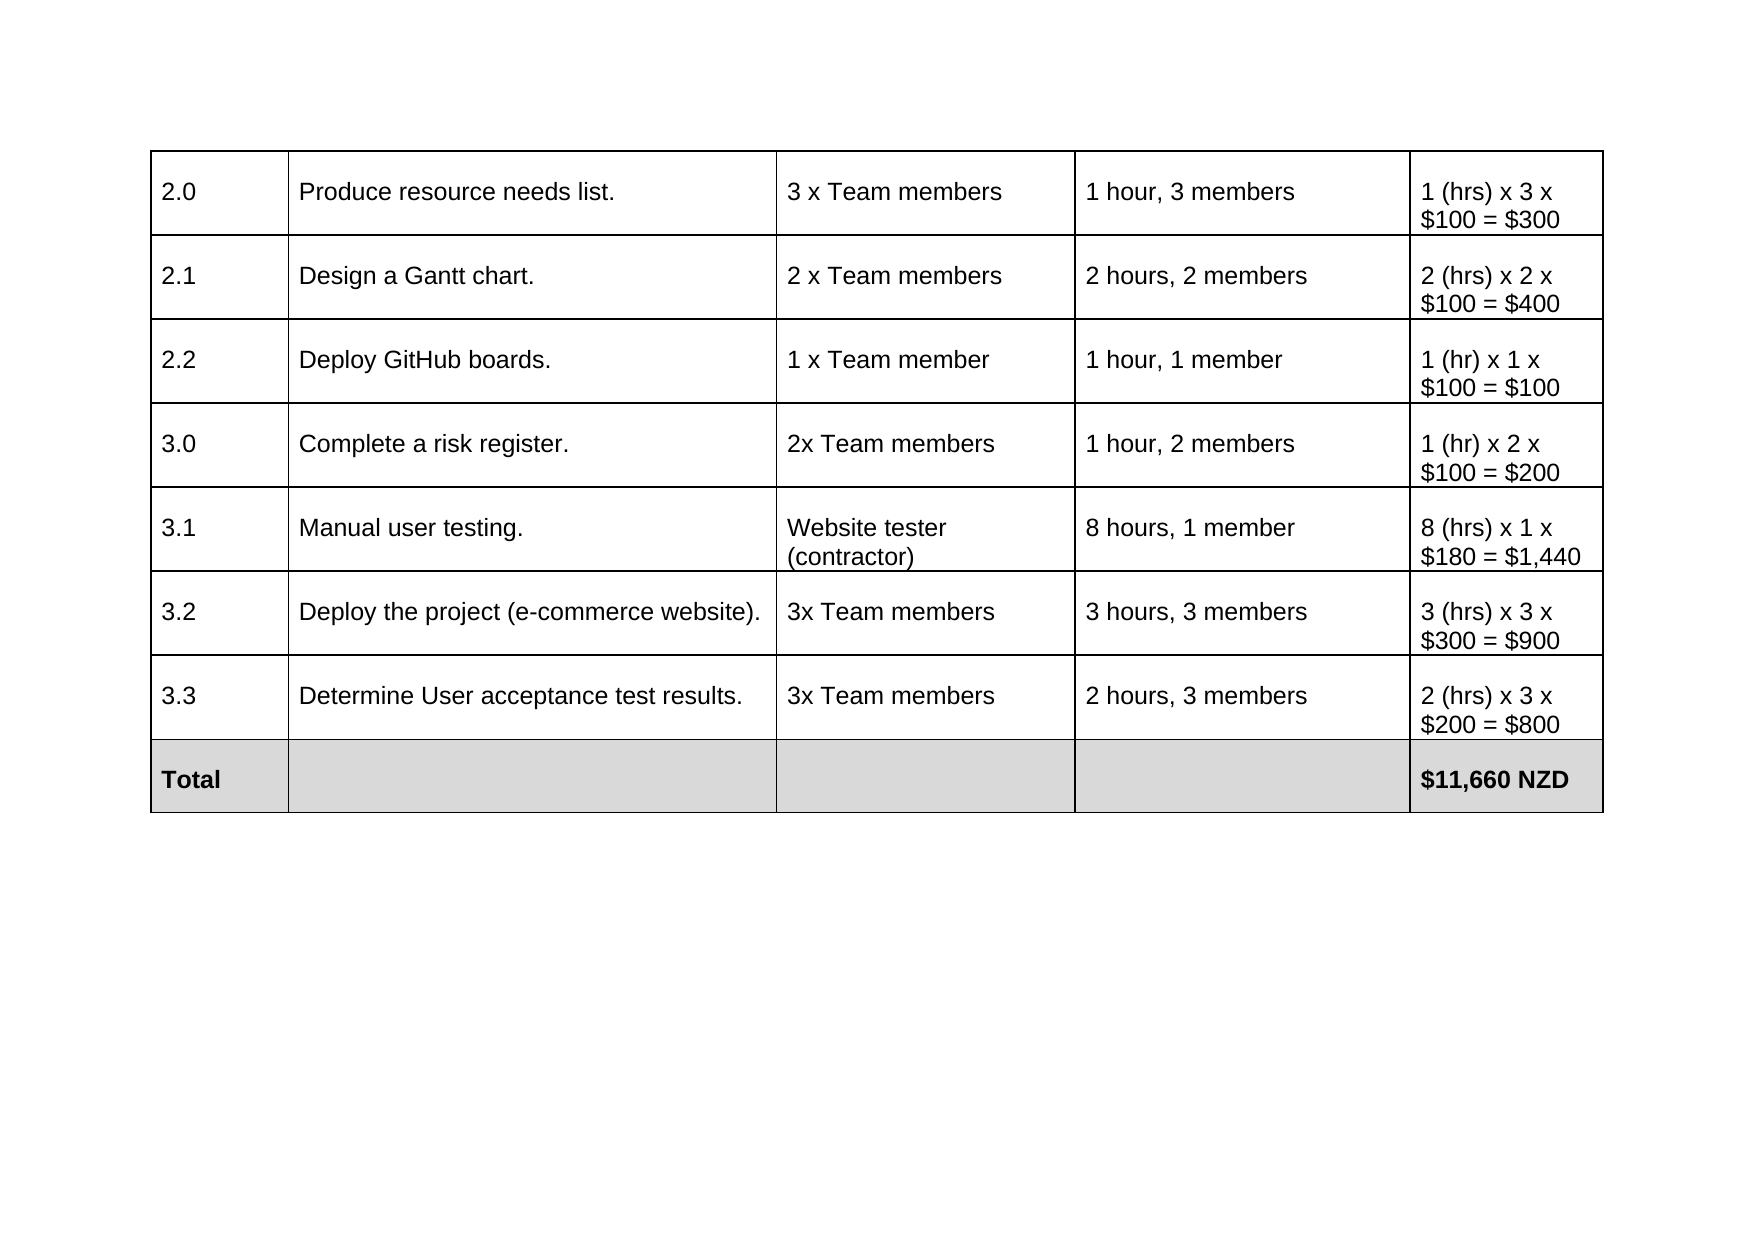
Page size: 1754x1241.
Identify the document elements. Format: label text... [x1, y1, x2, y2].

table_cell 8 (hrs) x 1 x $180 = $1,440 [1411, 488, 1602, 570]
table_cell 3.1 [152, 488, 288, 570]
table_cell 3x Team members [777, 656, 1074, 738]
table_cell 2.0 [152, 152, 288, 234]
table_cell Complete a risk register. [289, 404, 776, 486]
table_cell Design a Gantt chart. [289, 236, 776, 318]
table_cell 2x Team members [777, 404, 1074, 486]
table_cell 2.1 [152, 236, 288, 318]
table_cell 2 hours, 2 members [1076, 236, 1409, 318]
table_cell 1 hour, 1 member [1076, 320, 1409, 402]
table_cell 1 (hr) x 1 x $100 = $100 [1411, 320, 1602, 402]
table_cell 2.2 [152, 320, 288, 402]
table_cell $11,660 NZD [1411, 740, 1602, 812]
table_cell 1 (hr) x 2 x $100 = $200 [1411, 404, 1602, 486]
table_cell Determine User acceptance test results. [289, 656, 776, 738]
table_cell Manual user testing. [289, 488, 776, 570]
table_cell Website tester (contractor) [777, 488, 1074, 570]
table_cell 2 x Team members [777, 236, 1074, 318]
table_cell Total [152, 740, 288, 812]
table_cell 3 (hrs) x 3 x $300 = $900 [1411, 572, 1602, 654]
table_cell 3.2 [152, 572, 288, 654]
table_cell Deploy GitHub boards. [289, 320, 776, 402]
table_cell 3.0 [152, 404, 288, 486]
table_cell 3.3 [152, 656, 288, 738]
table_cell 2 hours, 3 members [1076, 656, 1409, 738]
table_cell 3 hours, 3 members [1076, 572, 1409, 654]
table_cell [289, 740, 776, 812]
table_cell Deploy the project (e-commerce website). [289, 572, 776, 654]
table_cell 3 x Team members [777, 152, 1074, 234]
table_cell [777, 740, 1074, 812]
table_cell 8 hours, 1 member [1076, 488, 1409, 570]
table_cell 2 (hrs) x 2 x $100 = $400 [1411, 236, 1602, 318]
table_cell 1 hour, 3 members [1076, 152, 1409, 234]
table_cell 2 (hrs) x 3 x $200 = $800 [1411, 656, 1602, 738]
table_cell 3x Team members [777, 572, 1074, 654]
table_cell Produce resource needs list. [289, 152, 776, 234]
table_cell 1 hour, 2 members [1076, 404, 1409, 486]
table_cell 1 x Team member [777, 320, 1074, 402]
table_cell 1 (hrs) x 3 x $100 = $300 [1411, 152, 1602, 234]
table_cell [1076, 740, 1409, 812]
